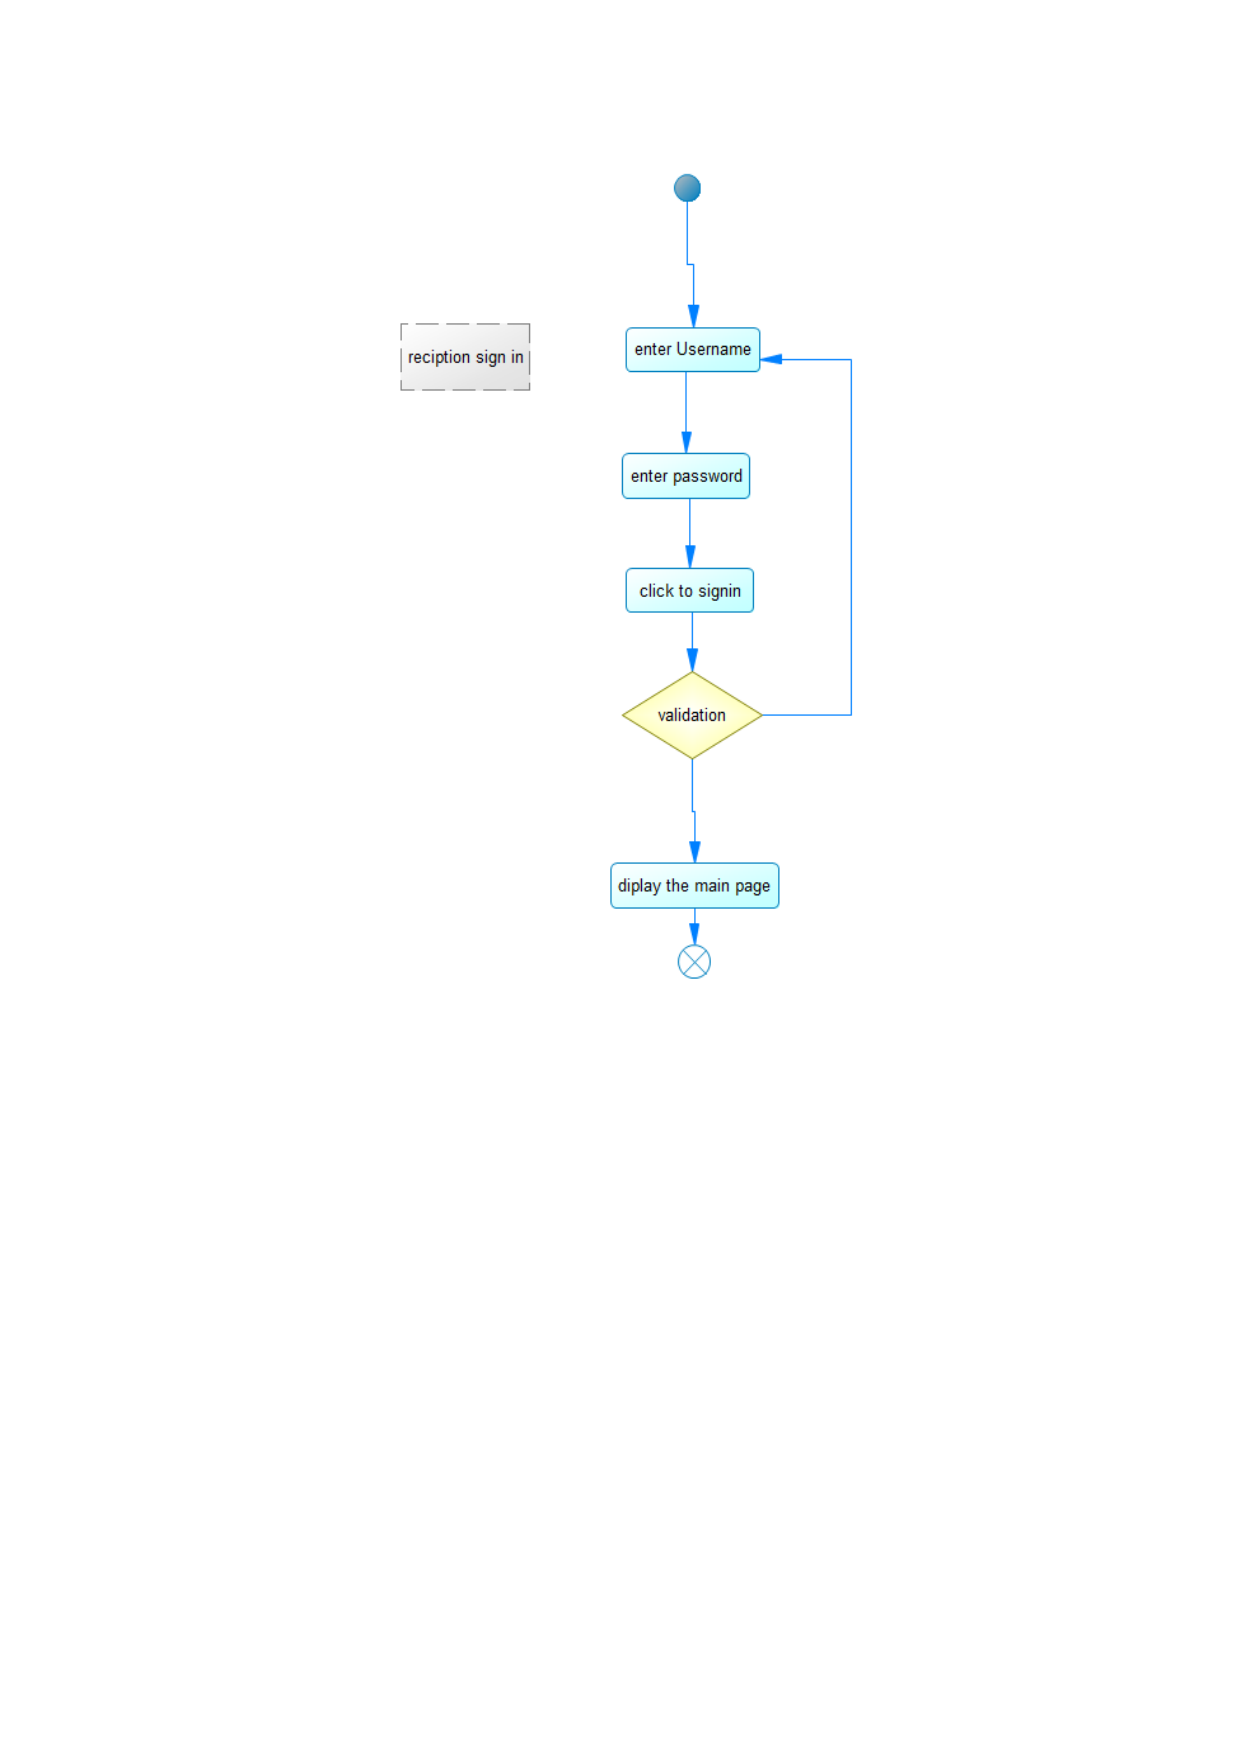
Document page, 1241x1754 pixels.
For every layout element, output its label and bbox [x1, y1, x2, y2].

picture [187, 150, 1198, 1041]
